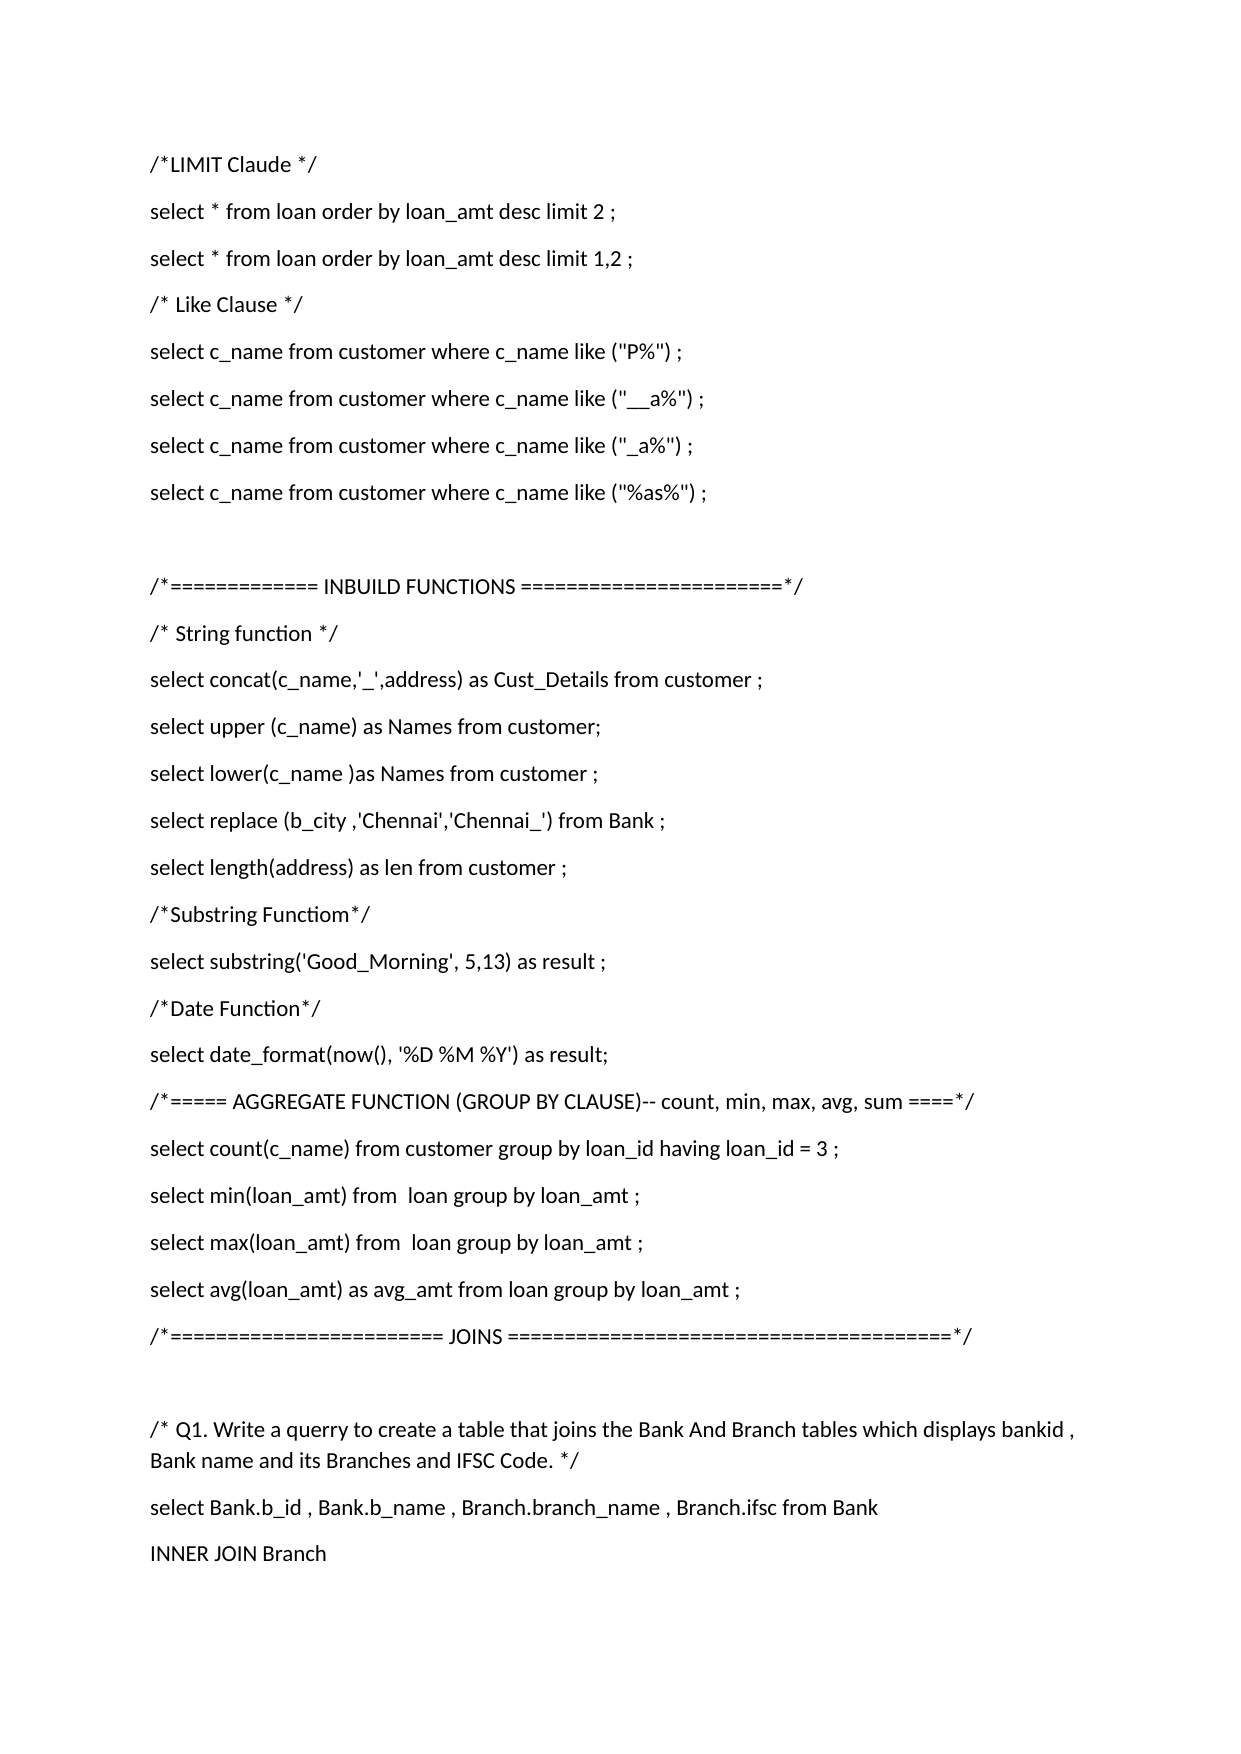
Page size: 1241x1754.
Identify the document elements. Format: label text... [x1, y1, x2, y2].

text select substring('Good_Morning', 5,13) as result ; [150, 947, 1090, 975]
text /*============= INBUILD FUNCTIONS =======================*/ [150, 572, 1090, 600]
text select * from loan order by loan_amt desc limit 2 ; [150, 197, 1090, 225]
text select concat(c_name,'_',address) as Cust_Details from customer ; [150, 666, 1090, 694]
text select upper (c_name) as Names from customer; [150, 712, 1090, 741]
text select avg(loan_amt) as avg_amt from loan group by loan_amt ; [150, 1275, 1090, 1303]
text select Bank.b_id , Bank.b_name , Branch.branch_name , Branch.ifsc from Bank [150, 1493, 1090, 1521]
text select max(loan_amt) from loan group by loan_amt ; [150, 1228, 1090, 1256]
text /*Date Function*/ [150, 994, 1090, 1022]
text INNER JOIN Branch [150, 1539, 1090, 1568]
text select lower(c_name )as Names from customer ; [150, 759, 1090, 787]
text /*======================== JOINS =======================================*/ [150, 1322, 1090, 1350]
text select length(address) as len from customer ; [150, 853, 1090, 881]
text select count(c_name) from customer group by loan_id having loan_id = 3 ; [150, 1134, 1090, 1162]
text select c_name from customer where c_name like ("_a%") ; [150, 431, 1090, 459]
text select date_format(now(), '%D %M %Y') as result; [150, 1041, 1090, 1069]
text select c_name from customer where c_name like ("__a%") ; [150, 384, 1090, 412]
text select * from loan order by loan_amt desc limit 1,2 ; [150, 244, 1090, 272]
text select c_name from customer where c_name like ("P%") ; [150, 337, 1090, 366]
text /*LIMIT Claude */ [150, 150, 1090, 178]
text /*Substring Functiom*/ [150, 900, 1090, 928]
text /* Q1. Write a querry to create a table that joins the Bank And Branch tables which displays bankid , Bank name and its Branches and IFSC Code. */ [150, 1416, 1090, 1474]
text select min(loan_amt) from loan group by loan_amt ; [150, 1181, 1090, 1209]
text /* Like Clause */ [150, 291, 1090, 319]
text select c_name from customer where c_name like ("%as%") ; [150, 478, 1090, 506]
text select replace (b_city ,'Chennai','Chennai_') from Bank ; [150, 806, 1090, 834]
text /*===== AGGREGATE FUNCTION (GROUP BY CLAUSE)-- count, min, max, avg, sum ====*/ [150, 1087, 1090, 1116]
text /* String function */ [150, 619, 1090, 647]
